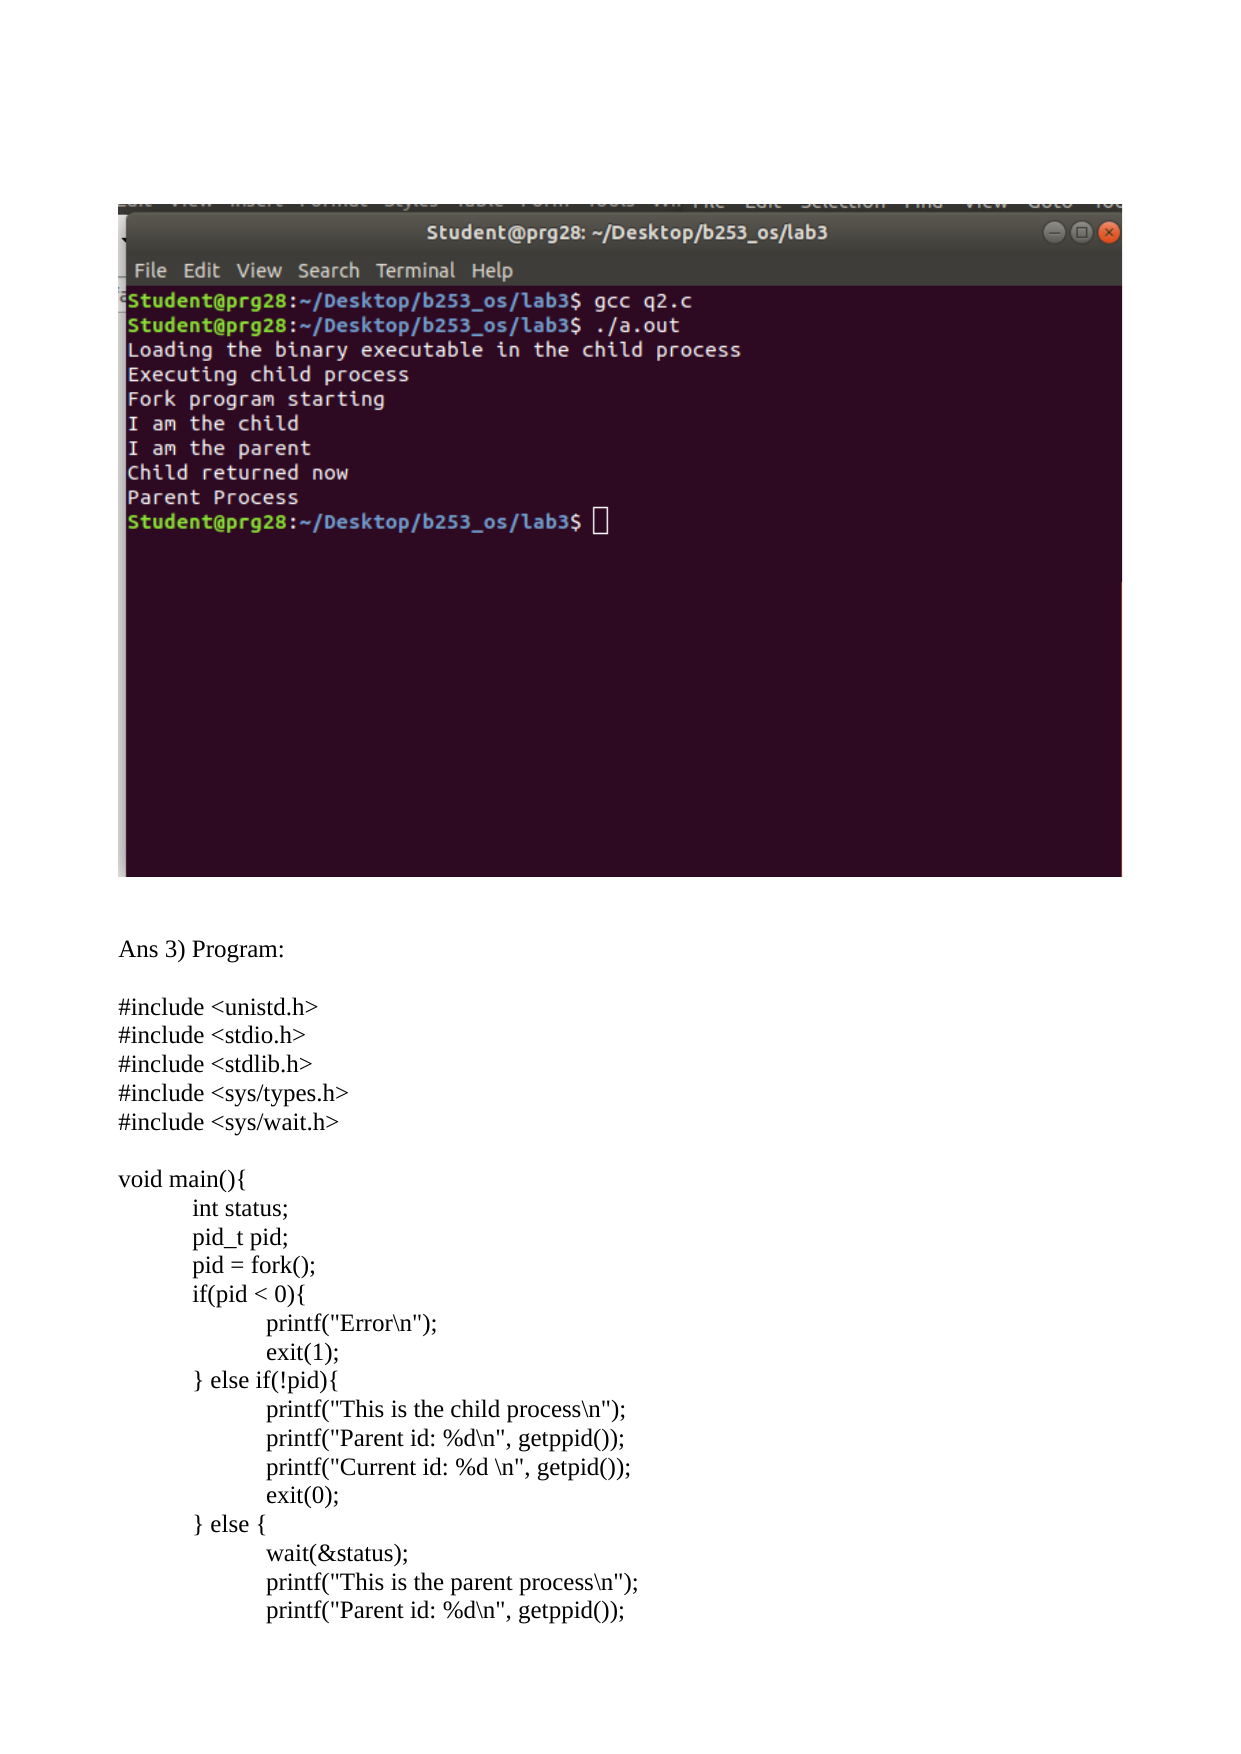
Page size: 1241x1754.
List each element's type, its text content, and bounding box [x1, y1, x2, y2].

text exit(1); [118, 1337, 1122, 1366]
text Ans 3) Program: [118, 934, 1122, 963]
text void main(){ [118, 1164, 1122, 1193]
text #include <sys/wait.h> [118, 1107, 1122, 1136]
text wait(&status); [118, 1538, 1122, 1567]
text printf("This is the child process\n"); [118, 1394, 1122, 1423]
text } else if(!pid){ [118, 1366, 1122, 1394]
text pid_t pid; [118, 1222, 1122, 1251]
text #include <stdio.h> [118, 1021, 1122, 1049]
text if(pid < 0){ [118, 1279, 1122, 1308]
text #include <sys/types.h> [118, 1078, 1122, 1107]
text #include <stdlib.h> [118, 1049, 1122, 1078]
text printf("Error\n"); [118, 1308, 1122, 1337]
text pid = fork(); [118, 1251, 1122, 1279]
text printf("Current id: %d \n", getpid()); [118, 1452, 1122, 1481]
text exit(0); [118, 1481, 1122, 1509]
text printf("Parent id: %d\n", getppid()); [118, 1596, 1122, 1624]
text printf("This is the parent process\n"); [118, 1567, 1122, 1596]
text #include <unistd.h> [118, 992, 1122, 1021]
picture [118, 204, 1123, 877]
text printf("Parent id: %d\n", getppid()); [118, 1423, 1122, 1452]
text int status; [118, 1193, 1122, 1222]
text } else { [118, 1509, 1122, 1538]
